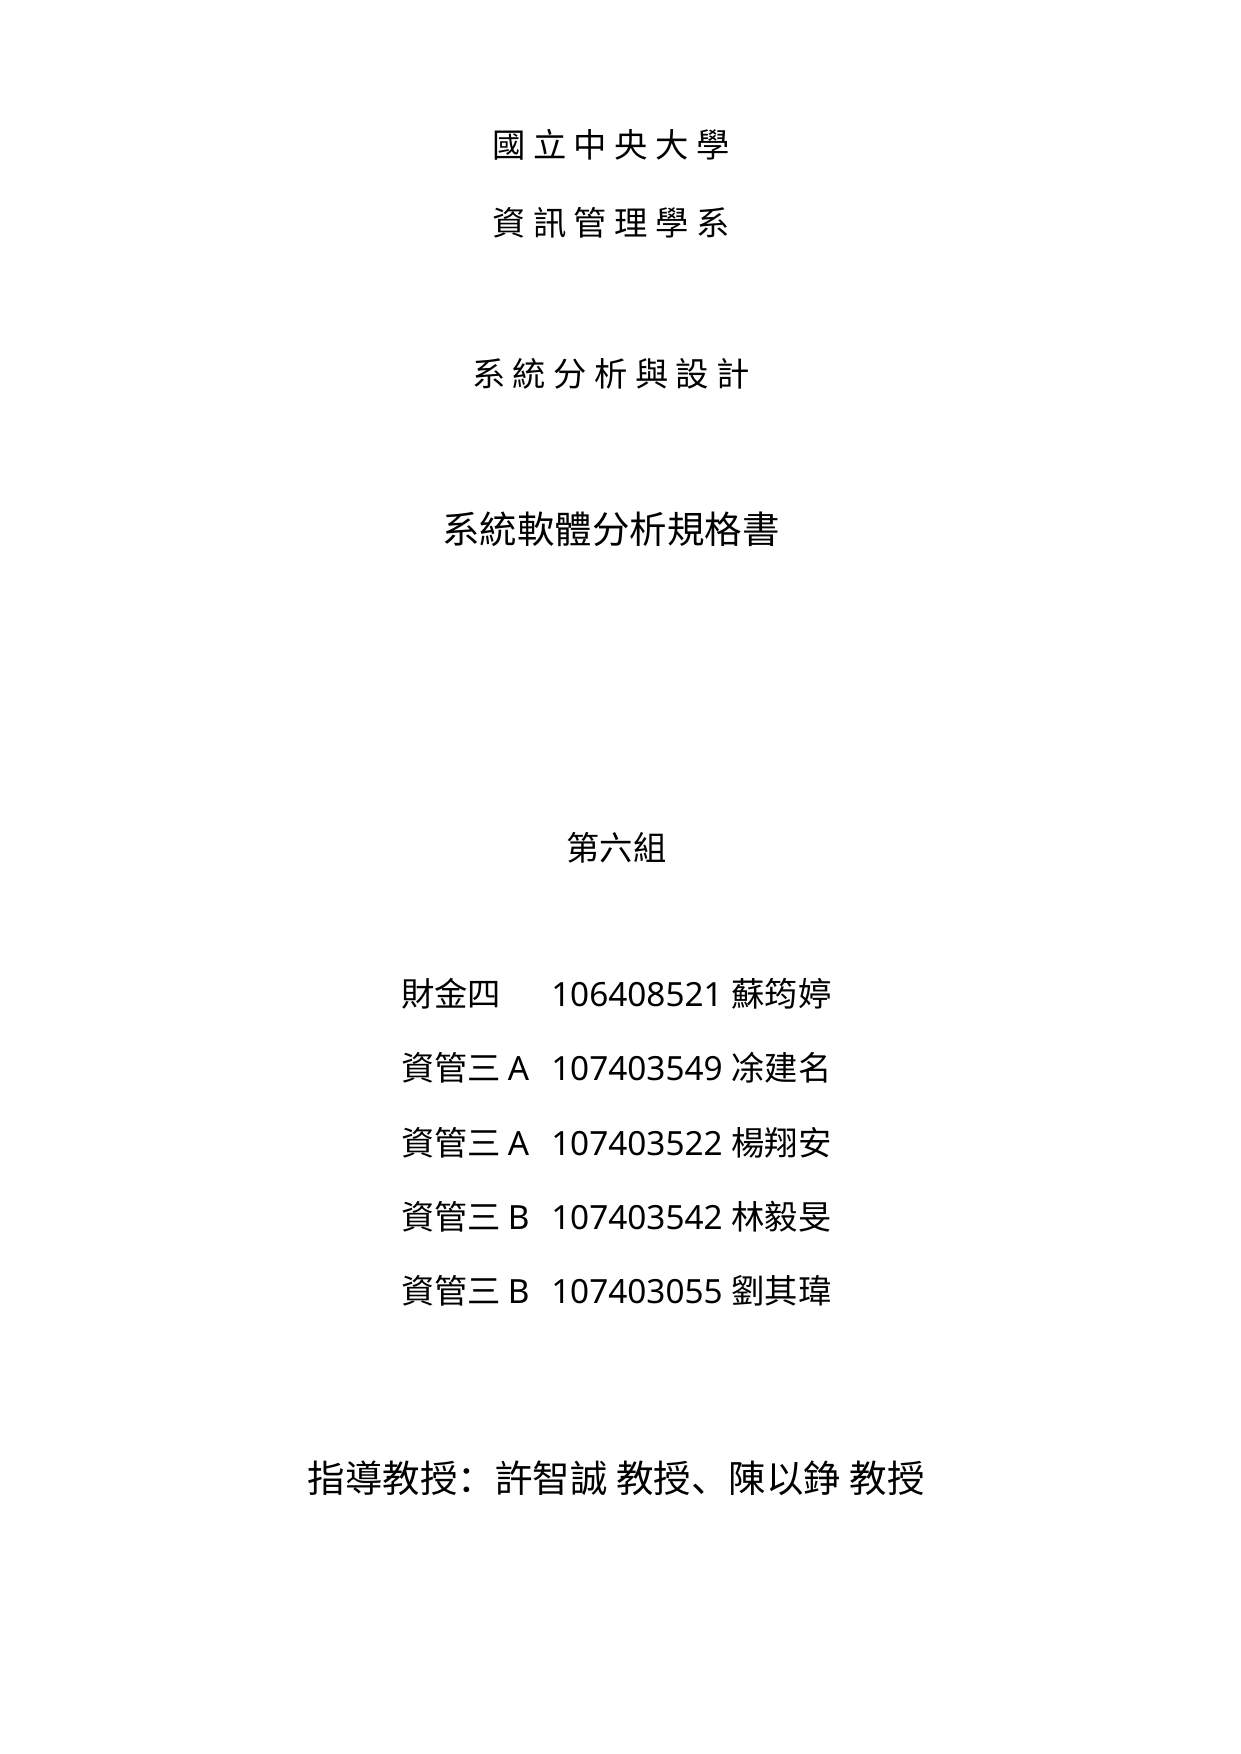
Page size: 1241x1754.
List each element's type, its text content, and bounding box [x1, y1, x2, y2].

text 國 立 中 央 大 學 [171, 118, 1051, 167]
text 資管三B 107403542 林毅旻 [49, 1191, 1183, 1239]
text 資管三A 107403522 楊翔安 [49, 1116, 1183, 1165]
text 資管三B 107403055 劉其瑋 [49, 1265, 1183, 1314]
text 資 訊 管 理 學 系 [171, 197, 1051, 245]
text 資管三A 107403549 凃建名 [49, 1042, 1183, 1090]
text 財金四 106408521 蘇筠婷 [49, 967, 1183, 1016]
text 第六組 [49, 822, 1183, 870]
text 系統軟體分析規格書 [171, 500, 1051, 554]
text 指導教授：許智誠 教授、陳以錚 教授 [49, 1449, 1183, 1504]
text 系 統 分 析 與 設 計 [171, 348, 1051, 396]
